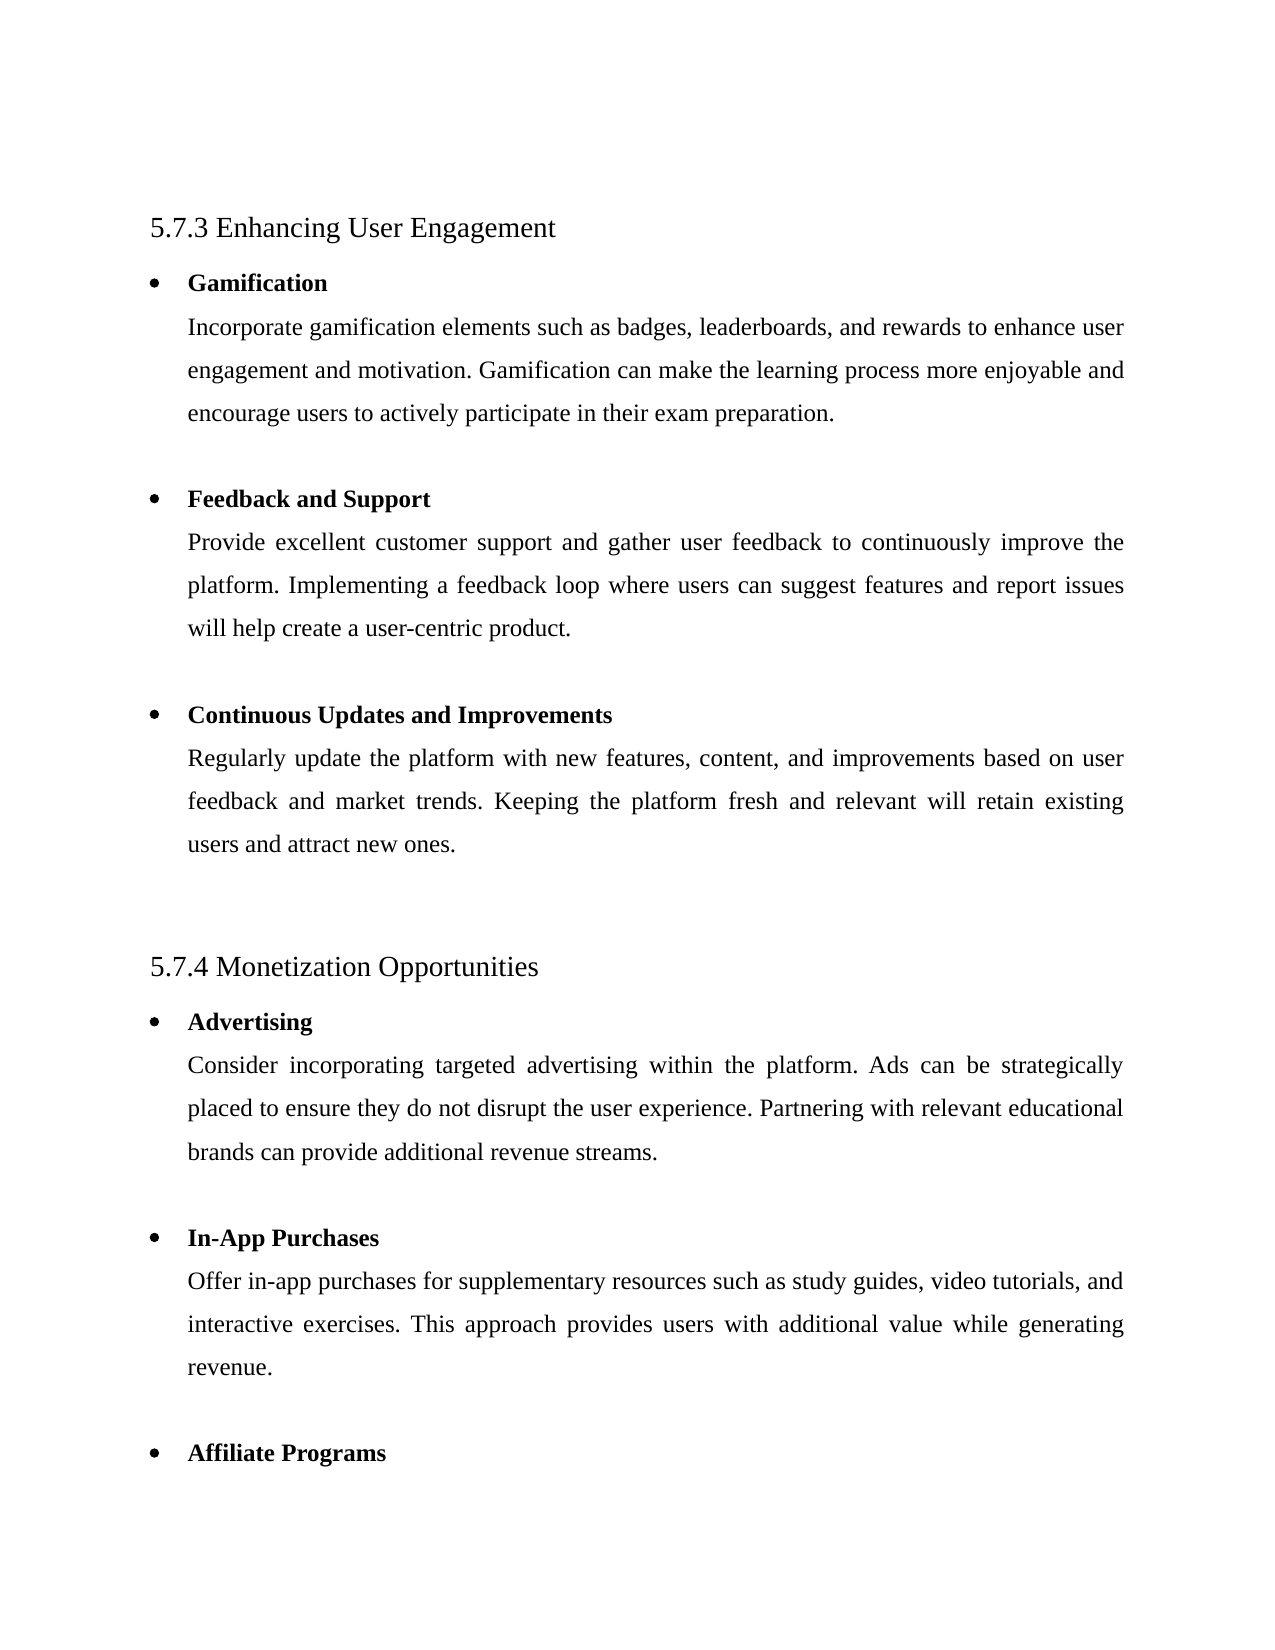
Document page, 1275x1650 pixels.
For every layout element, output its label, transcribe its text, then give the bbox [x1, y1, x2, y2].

list Provide excellent customer support and gather user feedback to continuously improve the platform. Implementing a feedback loop where users can suggest features and report issues will help create a user-centric product. [187, 527, 1125, 642]
list Consider incorporating targeted advertising within the platform. Ads can be strategically placed to ensure they do not disrupt the user experience. Partnering with relevant educational brands can provide additional revenue streams. [187, 1050, 1125, 1165]
list Continuous Updates and Improvements [150, 700, 1125, 728]
list Regularly update the platform with new features, content, and improvements based on user feedback and market trends. Keeping the platform fresh and relevant will retain existing users and attract new ones. [187, 743, 1125, 858]
list Gamification [150, 268, 1125, 297]
list Offer in-app purchases for supplementary resources such as study guides, video tutorials, and interactive exercises. This approach provides users with additional value while generating revenue. [187, 1266, 1125, 1381]
subtitle 5.7.3 Enhancing User Engagement [150, 210, 1125, 243]
list Affiliate Programs [150, 1438, 1125, 1467]
list Feedback and Support [150, 484, 1125, 513]
list In-App Purchases [150, 1223, 1125, 1252]
list Advertising [150, 1007, 1125, 1036]
subtitle 5.7.4 Monetization Opportunities [150, 949, 1125, 982]
list Incorporate gamification elements such as badges, leaderboards, and rewards to enhance user engagement and motivation. Gamification can make the learning process more enjoyable and encourage users to actively participate in their exam preparation. [187, 312, 1125, 427]
